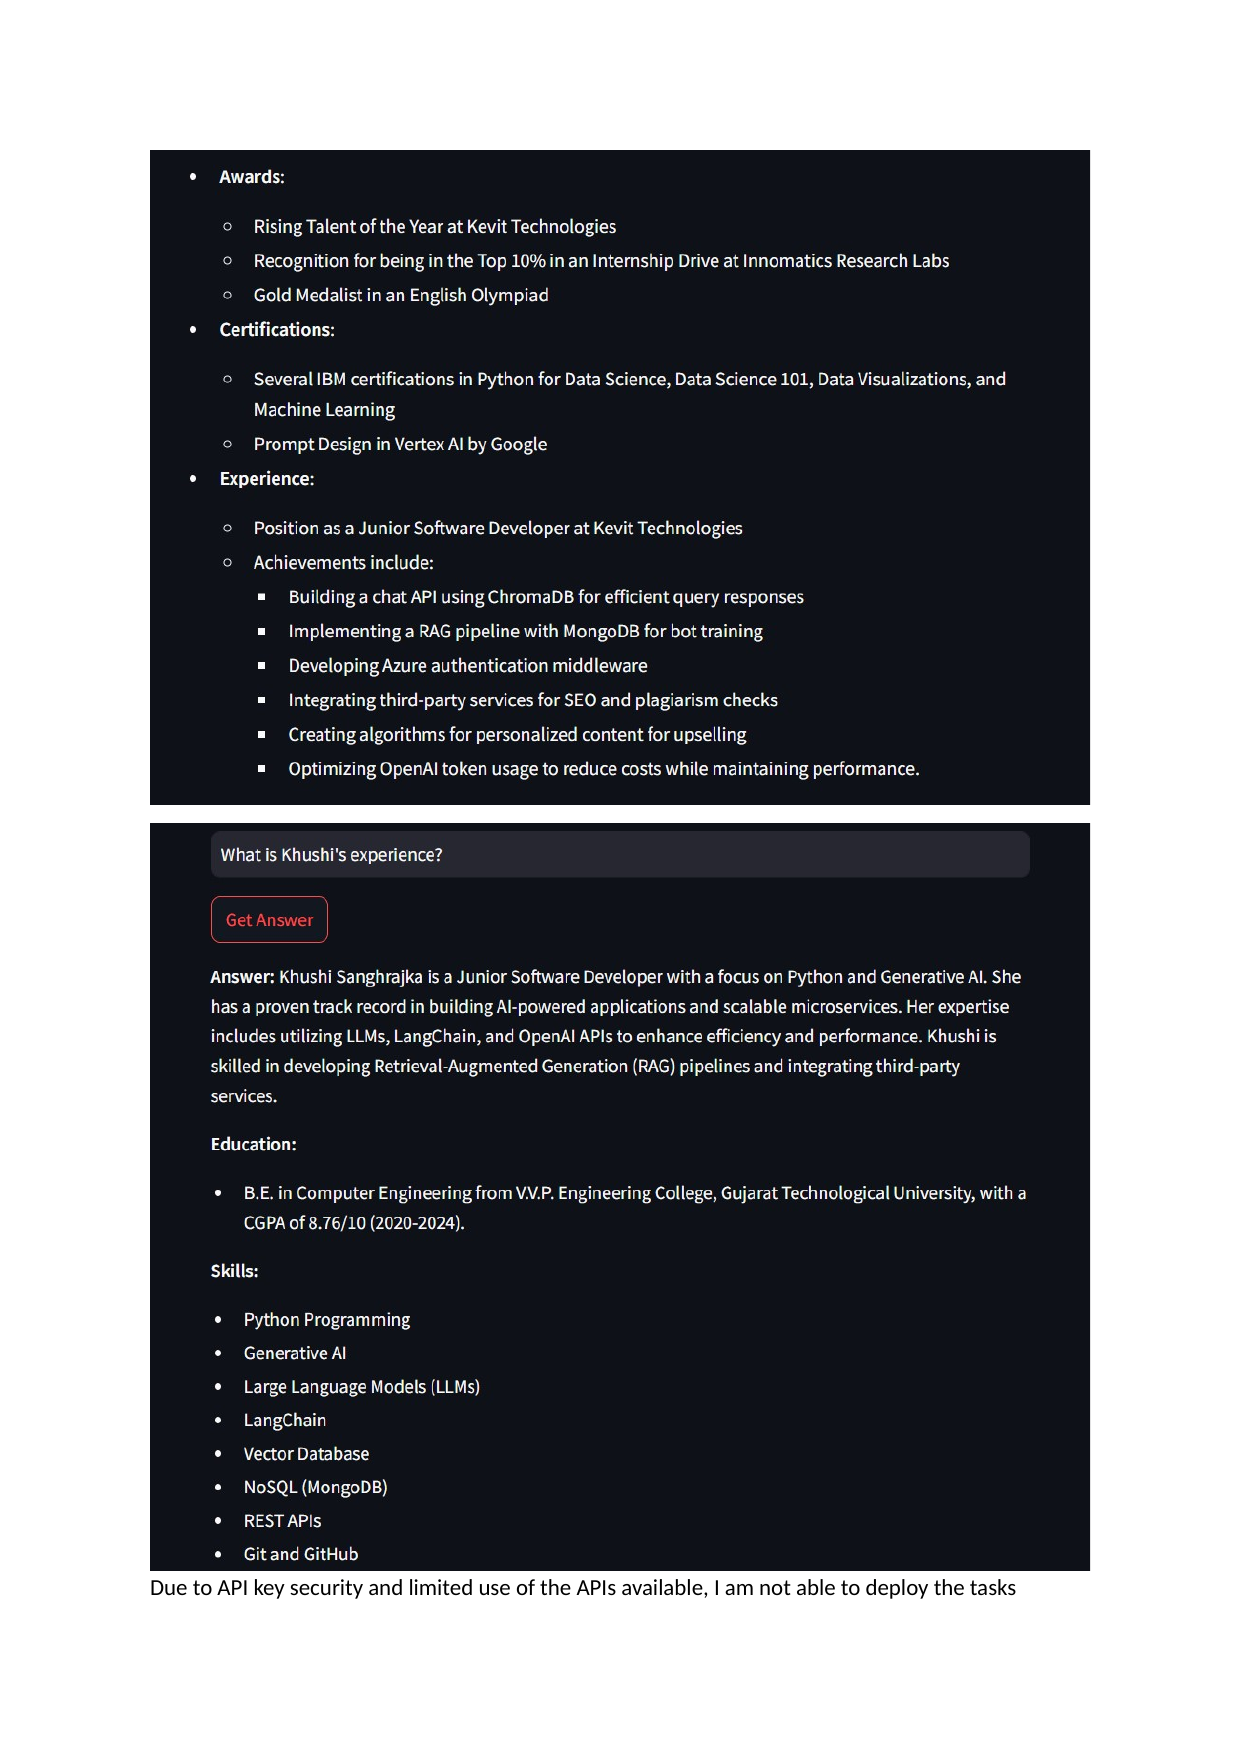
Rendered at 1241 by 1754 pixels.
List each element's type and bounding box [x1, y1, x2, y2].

picture [150, 150, 1091, 805]
text [150, 1571, 1090, 1601]
picture [150, 823, 1091, 1571]
